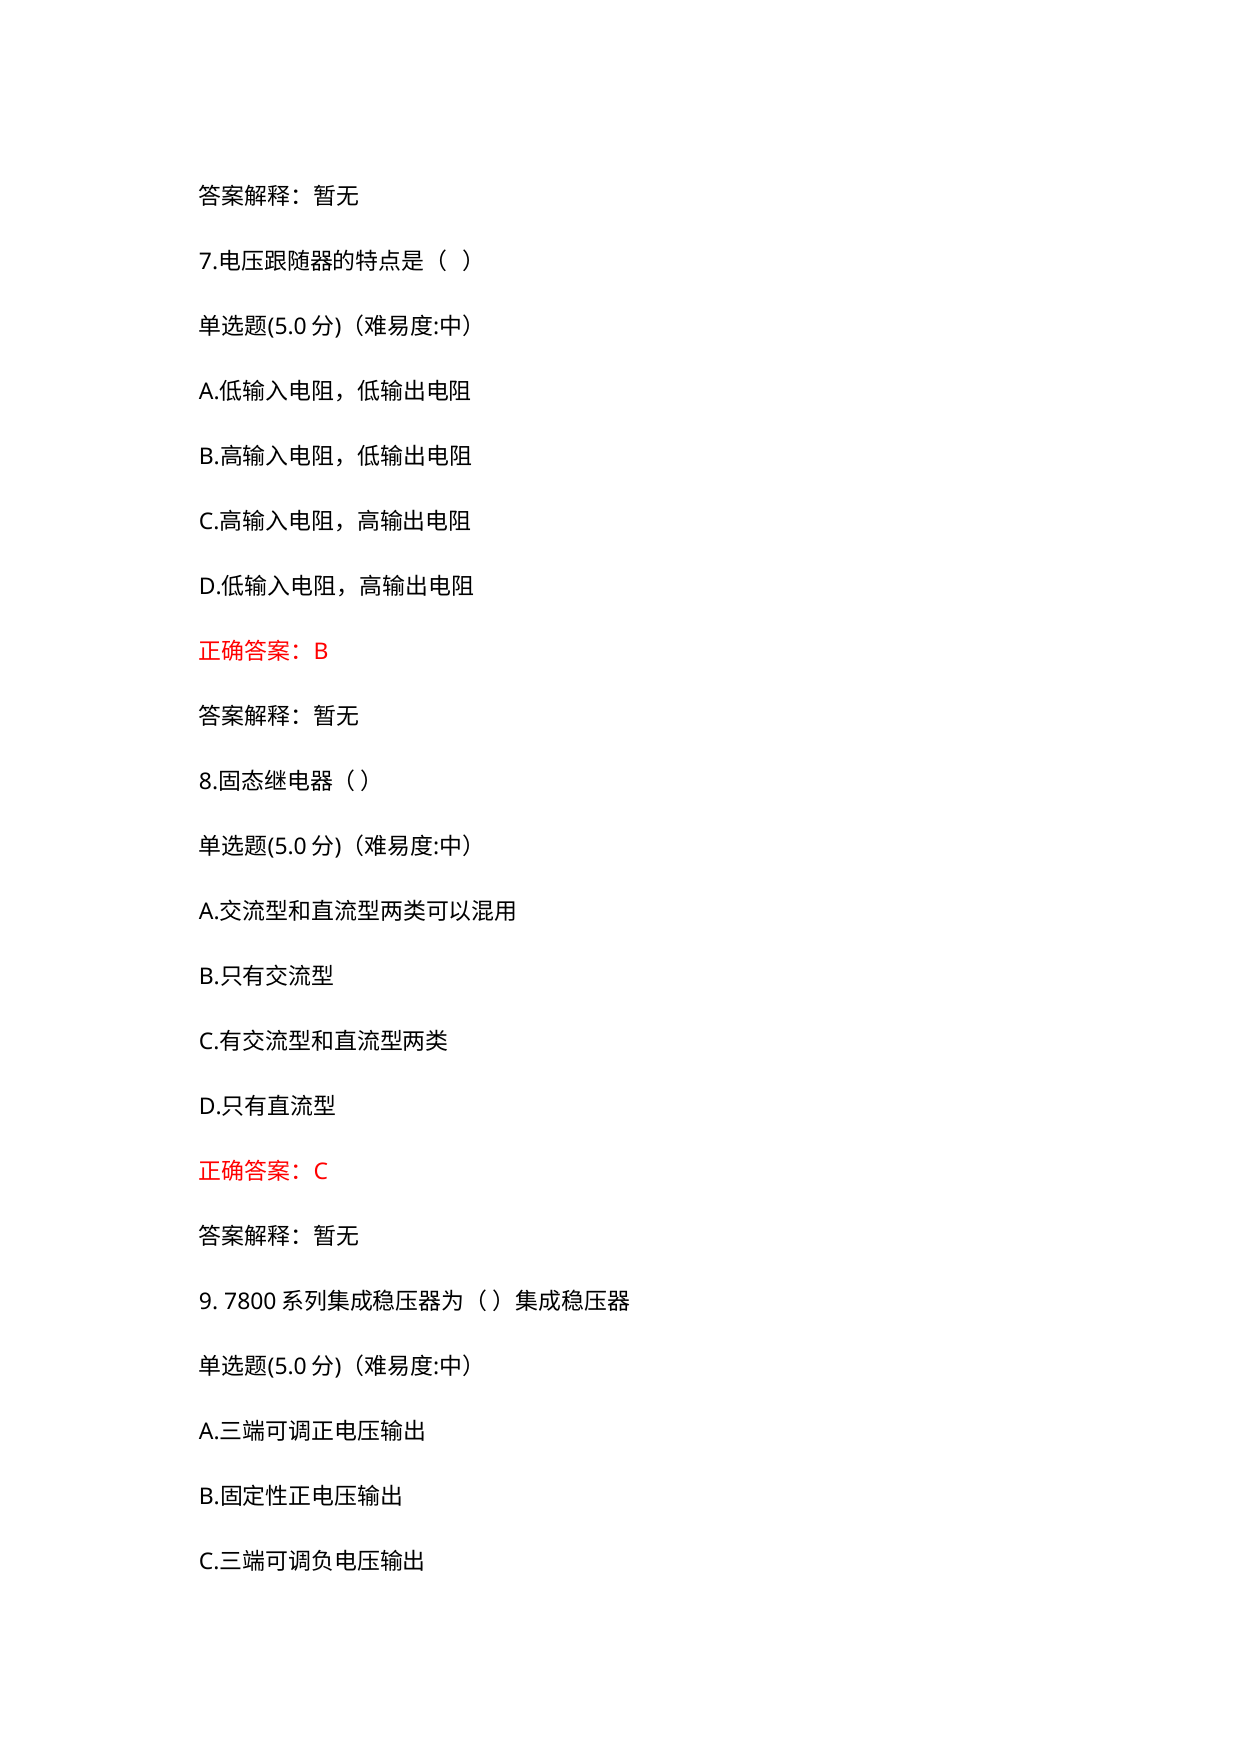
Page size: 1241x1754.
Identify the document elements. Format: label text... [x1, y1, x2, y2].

table_cell A.三端可调正电压输出 [188, 1397, 1067, 1462]
table_cell 8.固态继电器（ ） [188, 747, 1067, 812]
table_cell D.只有直流型 [188, 1072, 1067, 1137]
table_cell 单选题(5.0分)（难易度:中） [188, 292, 1067, 357]
table_cell 答案解释：暂无 [188, 1202, 1067, 1267]
table_cell 7.电压跟随器的特点是（ ） [188, 227, 1067, 292]
table_cell C.有交流型和直流型两类 [188, 1007, 1067, 1072]
table_cell C.三端可调负电压输出 [188, 1527, 1067, 1592]
table_cell B.只有交流型 [188, 942, 1067, 1007]
table_cell 答案解释：暂无 [188, 682, 1067, 747]
table_cell 答案解释：暂无 [188, 162, 1067, 227]
table_cell 9. 7800系列集成稳压器为（ ）集成稳压器 [188, 1267, 1067, 1332]
table_cell 正确答案：B [188, 617, 1067, 682]
table_cell B.固定性正电压输出 [188, 1462, 1067, 1527]
table_cell A.交流型和直流型两类可以混用 [188, 877, 1067, 942]
table_cell B.高输入电阻，低输出电阻 [188, 422, 1067, 487]
table_cell 单选题(5.0分)（难易度:中） [188, 812, 1067, 877]
table_cell D.低输入电阻，高输出电阻 [188, 552, 1067, 617]
table_cell 单选题(5.0分)（难易度:中） [188, 1332, 1067, 1397]
table_cell 正确答案：C [188, 1137, 1067, 1202]
table_cell A.低输入电阻，低输出电阻 [188, 357, 1067, 422]
table_cell C.高输入电阻，高输出电阻 [188, 487, 1067, 552]
